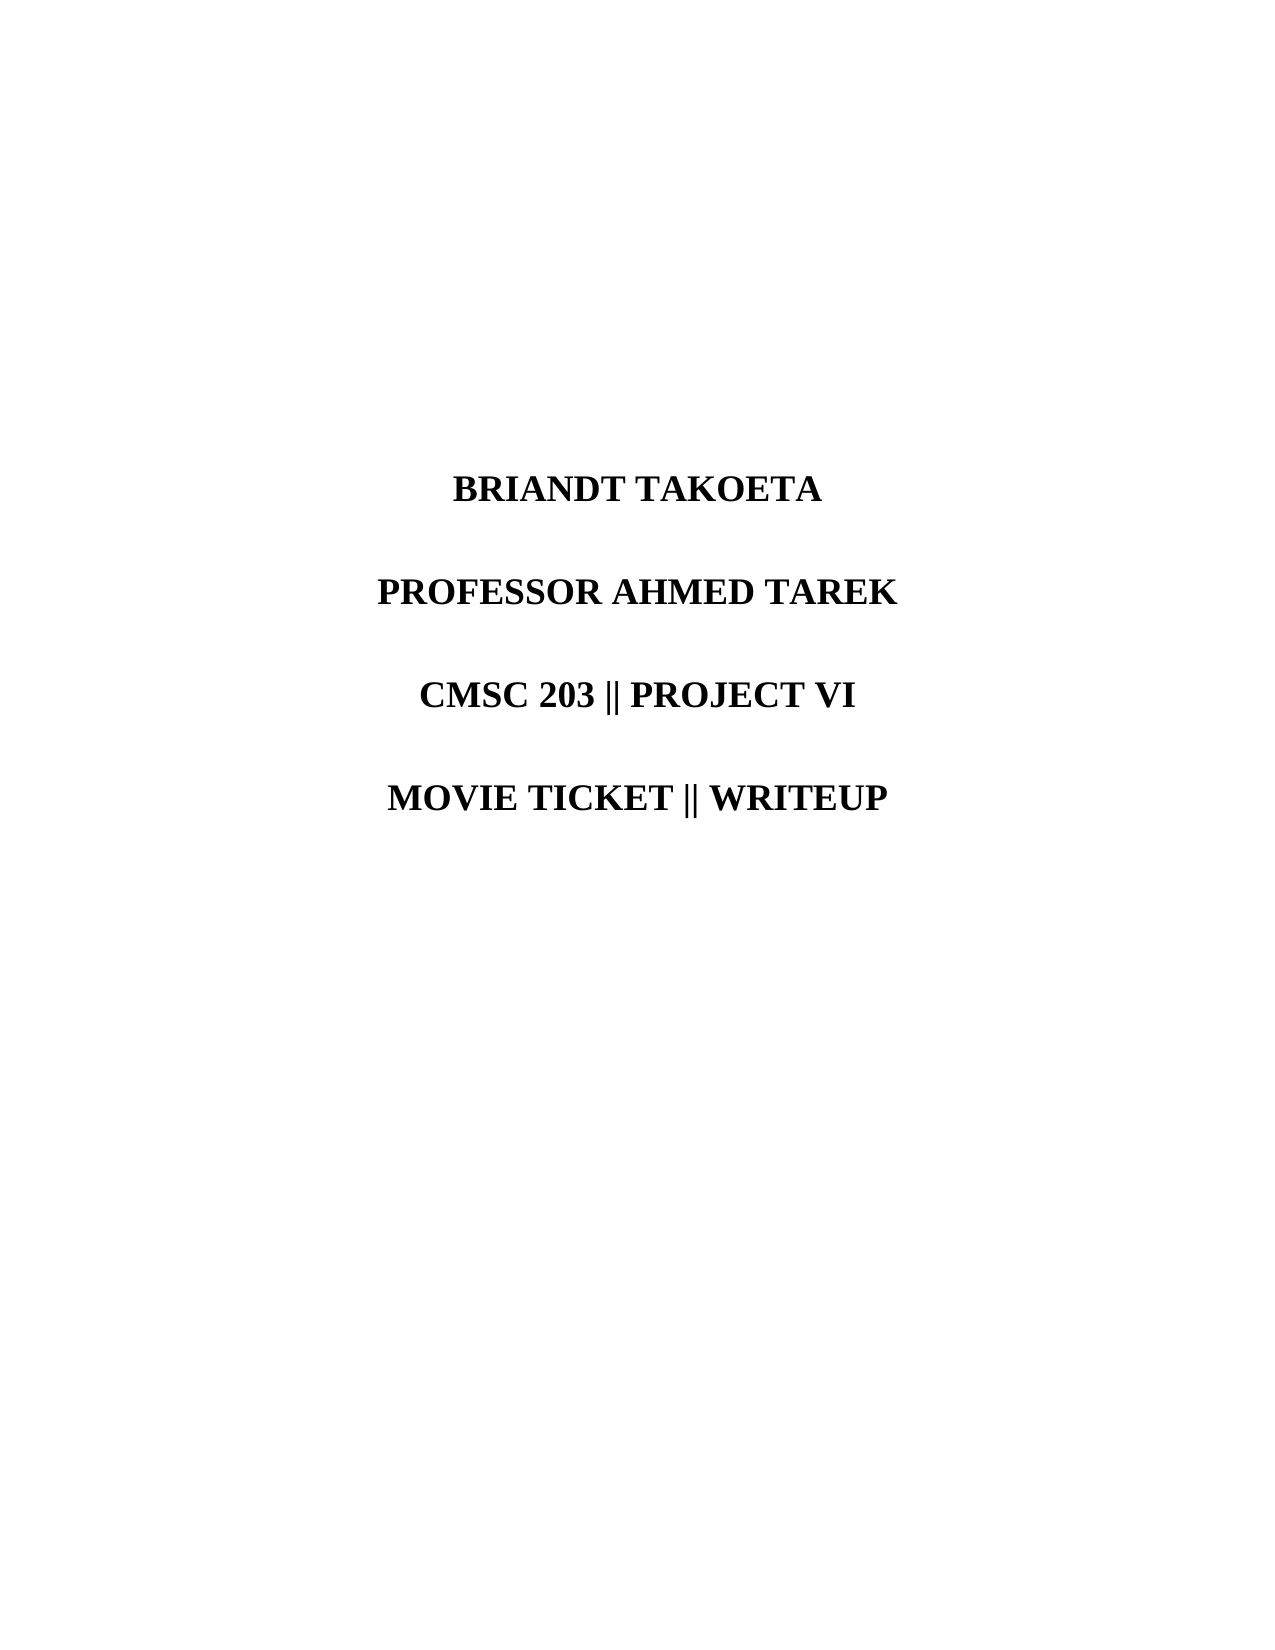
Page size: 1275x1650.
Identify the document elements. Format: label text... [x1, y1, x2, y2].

text BRIANDT TAKOETA [150, 466, 1125, 509]
text MOVIE TICKET || WRITEUP [150, 775, 1125, 818]
text CMSC 203 || PROJECT VI [150, 672, 1125, 715]
text PROFESSOR AHMED TAREK [150, 569, 1125, 612]
